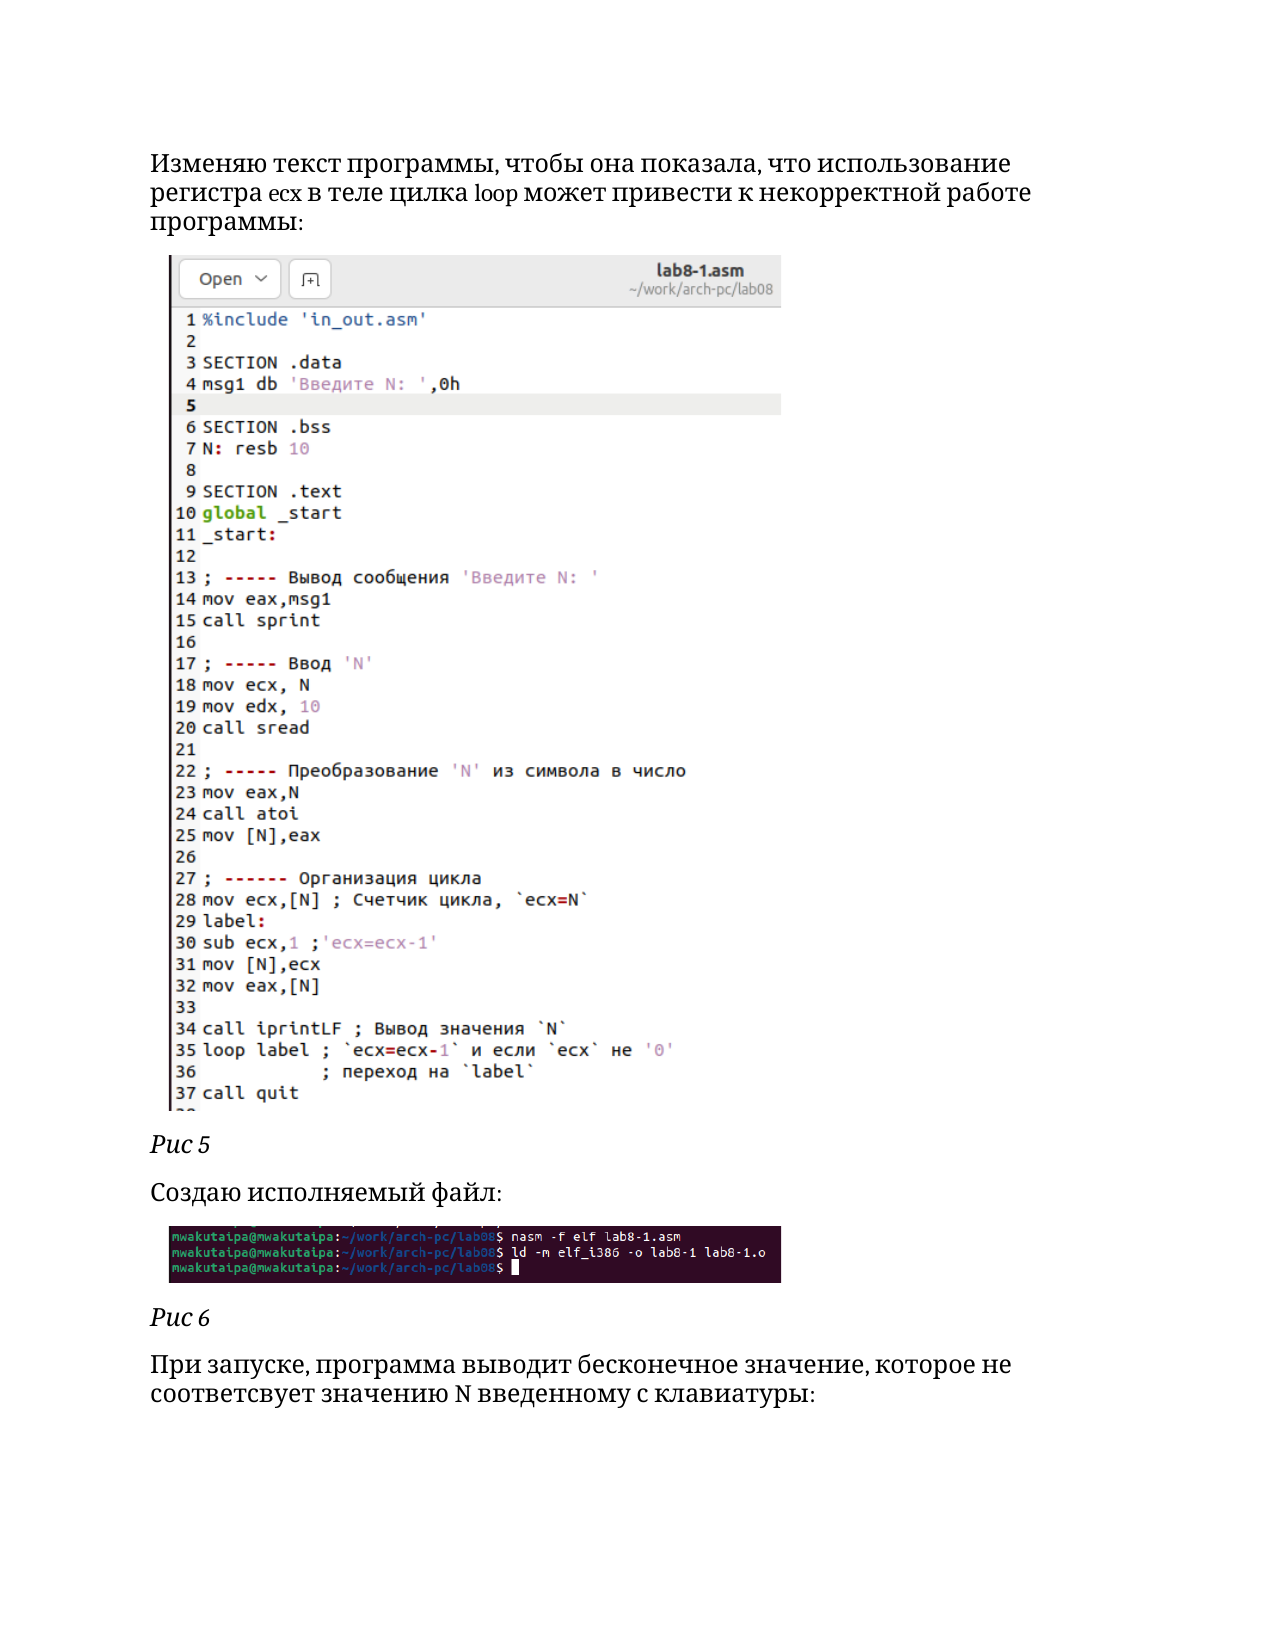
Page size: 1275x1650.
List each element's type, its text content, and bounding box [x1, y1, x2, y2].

picture [168, 255, 782, 1111]
text Создаю исполняемый файл: [150, 1179, 1125, 1208]
text При запуске, программа выводит бесконечное значение, которое не соответсвует значению N введенному с клавиатуры: [150, 1351, 1125, 1409]
text Изменяю текст программы, чтобы она показала, что использование регистра ecx в теле цилка loop может привести к некорректной работе программы: [150, 150, 1125, 236]
picture [168, 1226, 782, 1283]
text Рис 5 [150, 1131, 1125, 1160]
text Рис 6 [150, 1304, 1125, 1332]
